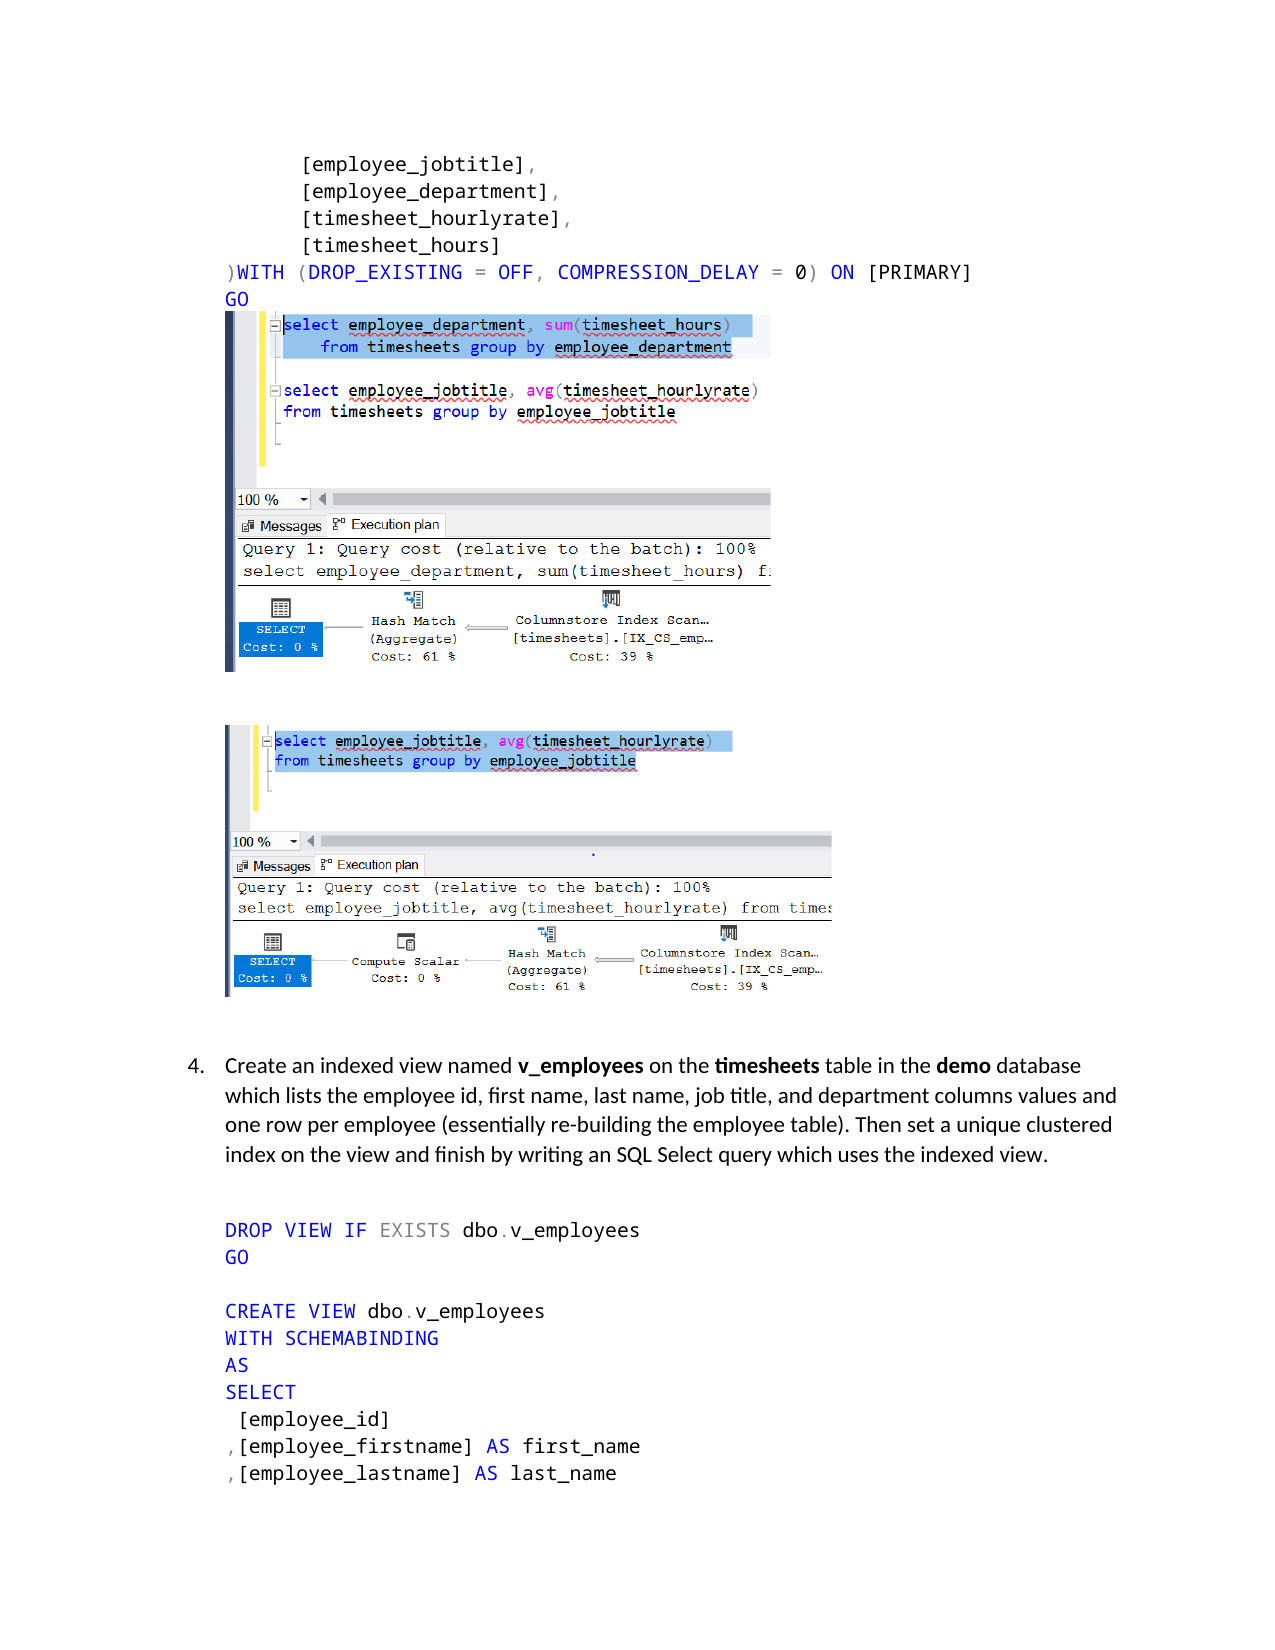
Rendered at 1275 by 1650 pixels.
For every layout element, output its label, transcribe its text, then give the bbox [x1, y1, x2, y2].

text [employee_department], [225, 177, 1125, 204]
list Create an indexed view named v_employees on the timesheets table in the demo database which lists the employee id, first name, last name, job title, and department columns values and one row per employee (essentially re-building the employee table). Then set a unique clustered index on the view and finish by writing an SQL Select query which uses the indexed view. [187, 1051, 1125, 1198]
picture [225, 725, 832, 997]
text [timesheet_hours] [225, 231, 1125, 258]
text [timesheet_hourlyrate], [225, 204, 1125, 231]
text ,[employee_firstname] AS first_name [225, 1432, 1125, 1459]
text GO [225, 1243, 1125, 1270]
text SELECT [225, 1378, 1125, 1405]
text [employee_id] [225, 1405, 1125, 1432]
text DROP VIEW IF EXISTS dbo.v_employees [225, 1216, 1125, 1243]
text WITH SCHEMABINDING [225, 1324, 1125, 1351]
text ,[employee_lastname] AS last_name [225, 1459, 1125, 1486]
text AS [225, 1351, 1125, 1378]
text CREATE VIEW dbo.v_employees [225, 1297, 1125, 1324]
picture [225, 311, 771, 672]
list GO [225, 285, 1125, 312]
text [employee_jobtitle], [225, 150, 1125, 177]
text )WITH (DROP_EXISTING = OFF, COMPRESSION_DELAY = 0) ON [PRIMARY] [225, 258, 1125, 285]
